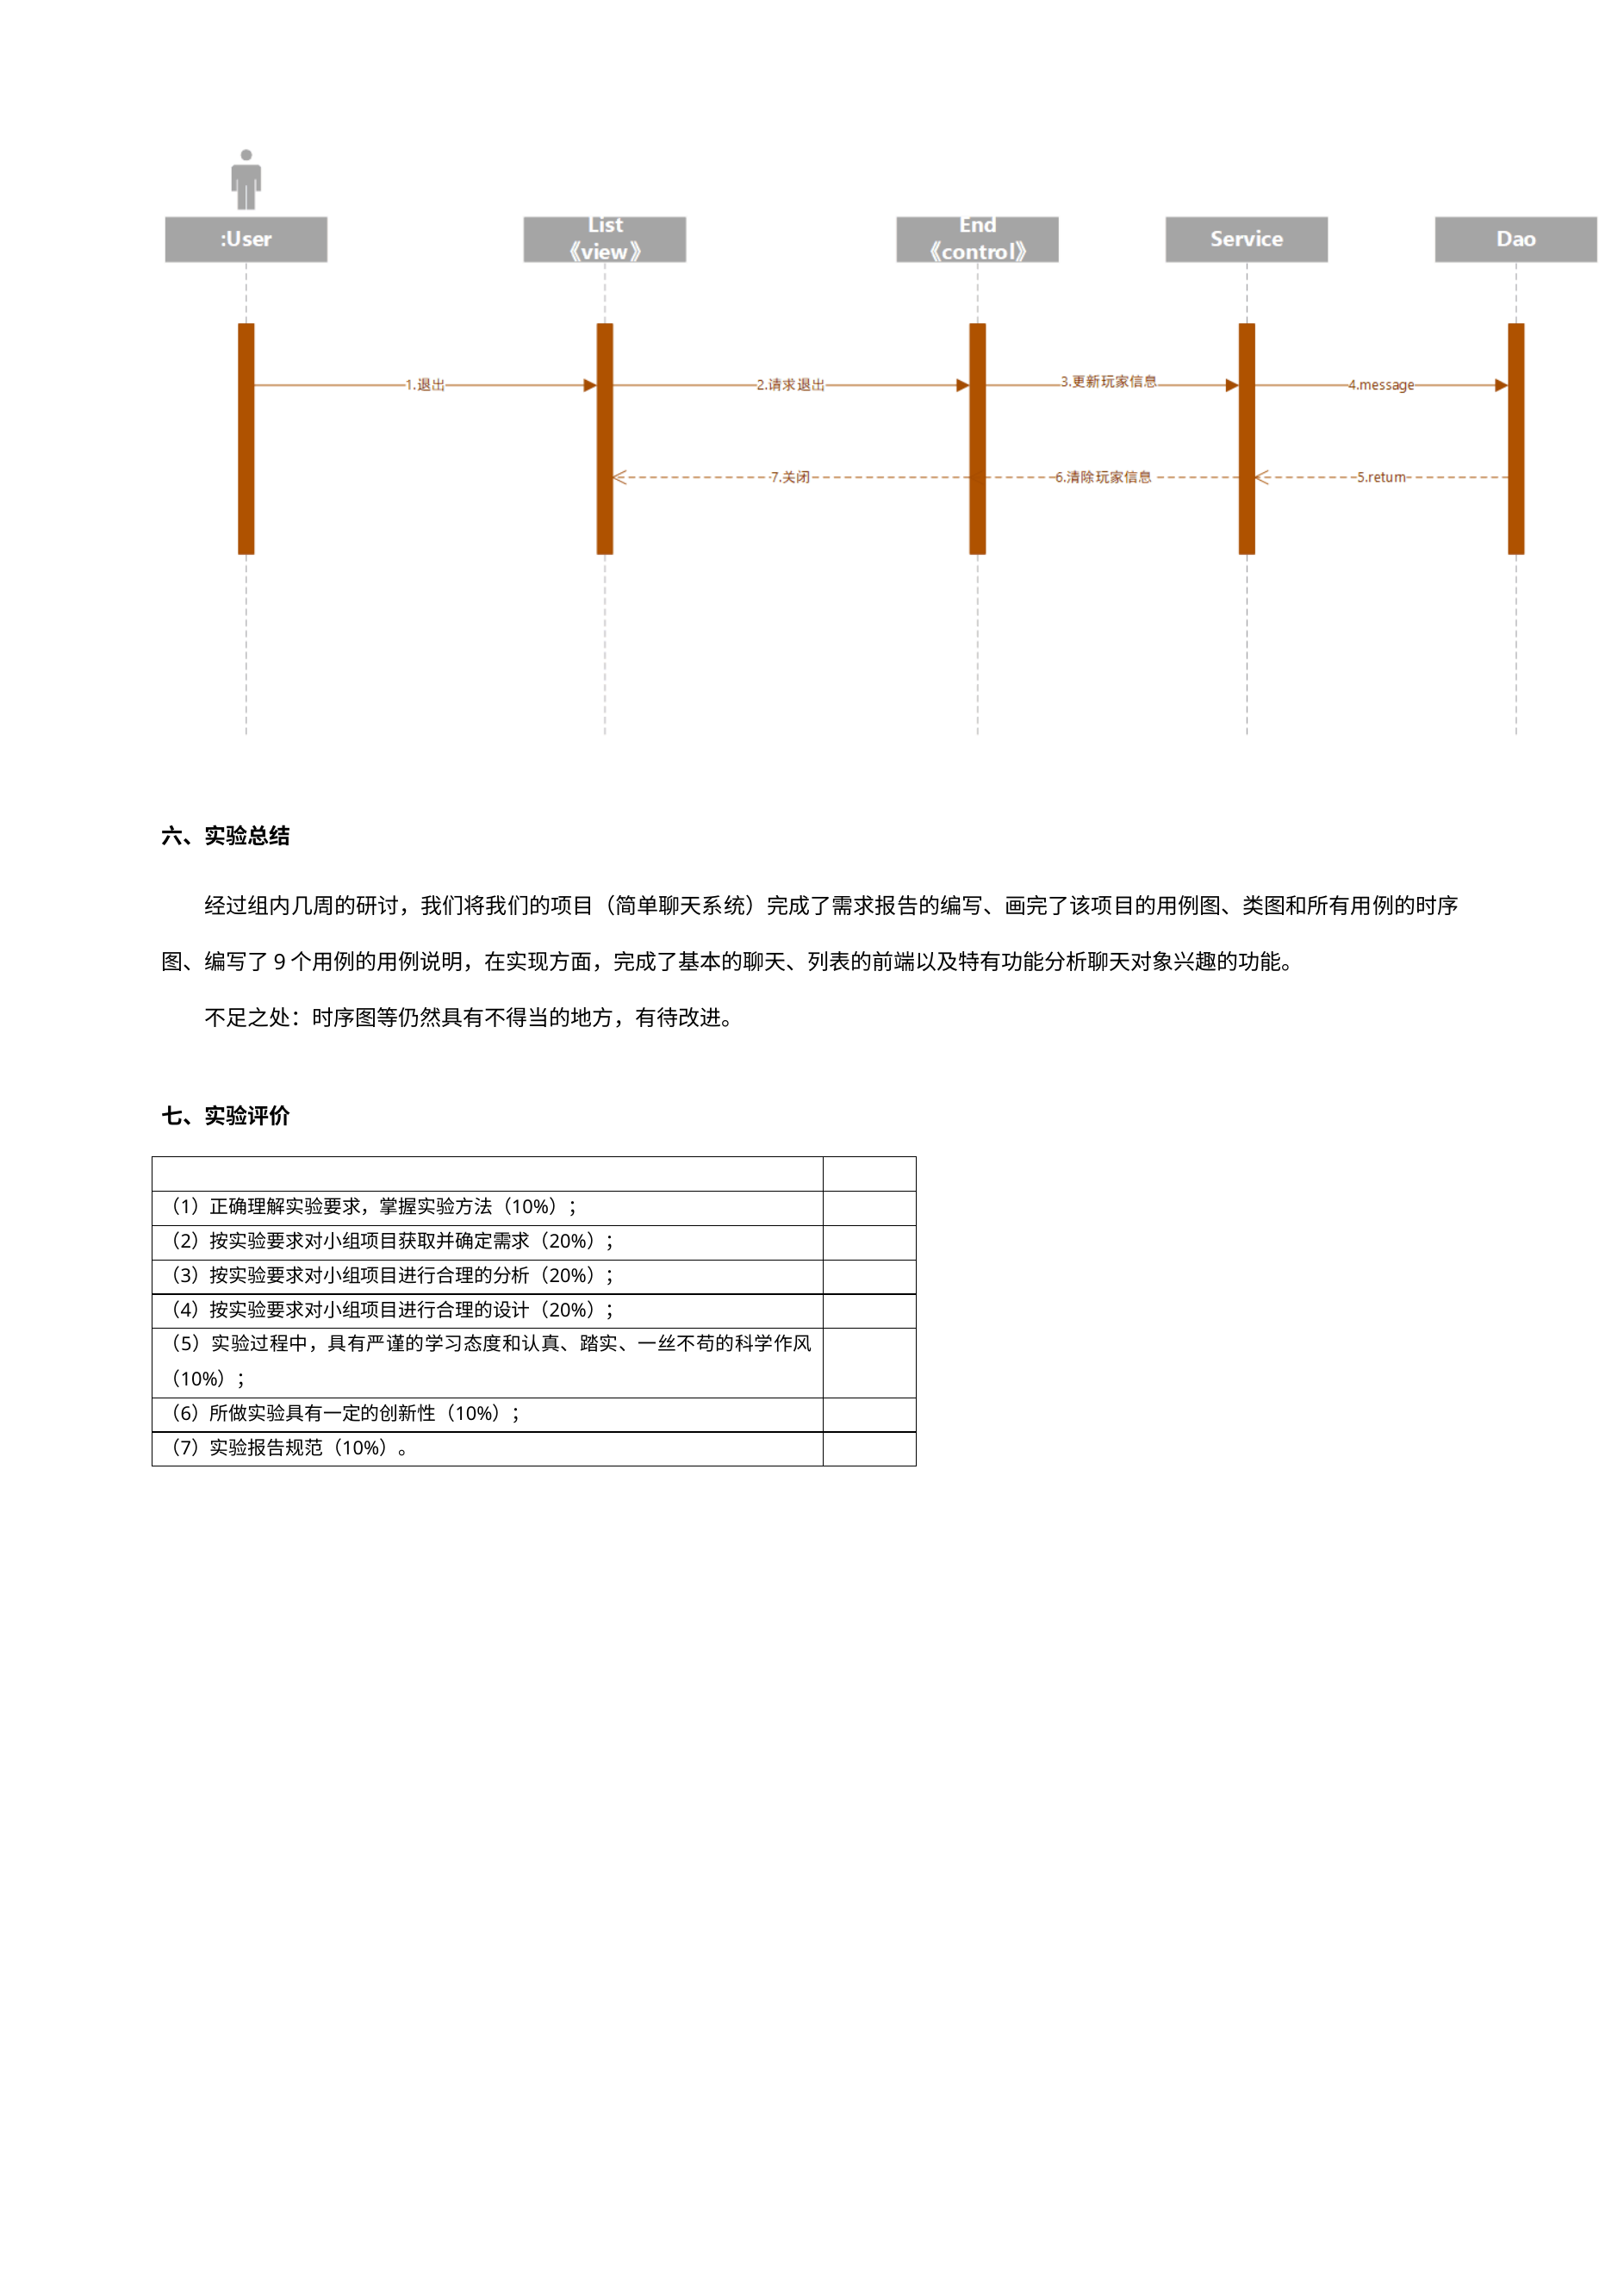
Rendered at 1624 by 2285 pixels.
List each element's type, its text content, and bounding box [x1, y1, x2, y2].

table_cell （5）实验过程中，具有严谨的学习态度和认真、踏实、一丝不苟的科学作风（10%）； [152, 1329, 823, 1398]
table_cell [824, 1261, 916, 1293]
table_cell [824, 1398, 916, 1431]
table_cell [824, 1295, 916, 1328]
table_header [152, 1157, 823, 1191]
table_cell （3）按实验要求对小组项目进行合理的分析（20%）； [152, 1261, 823, 1293]
text 六、实验总结 [161, 806, 1462, 862]
table_cell [824, 1192, 916, 1225]
table_cell [824, 1433, 916, 1466]
text 经过组内几周的研讨，我们将我们的项目（简单聊天系统）完成了需求报告的编写、画完了该项目的用例图、类图和所有用例的时序图、编写了9个用例的用例说明，在实现方面，完成了基本的聊天、列表的前端以及特有功能分析聊天对象兴趣的功能。 [161, 876, 1462, 988]
table_cell （7）实验报告规范（10%）。 [152, 1433, 823, 1466]
table_cell （6）所做实验具有一定的创新性（10%）； [152, 1398, 823, 1431]
table_cell （4）按实验要求对小组项目进行合理的设计（20%）； [152, 1295, 823, 1328]
table_cell （1）正确理解实验要求，掌握实验方法（10%）； [152, 1192, 823, 1225]
table_cell [824, 1329, 916, 1398]
table_cell [824, 1226, 916, 1260]
picture [161, 147, 1602, 738]
text 不足之处：时序图等仍然具有不得当的地方，有待改进。 [161, 988, 1462, 1044]
table_header [824, 1157, 916, 1191]
table_cell （2）按实验要求对小组项目获取并确定需求（20%）； [152, 1226, 823, 1260]
text 七、实验评价 [161, 1086, 1462, 1142]
